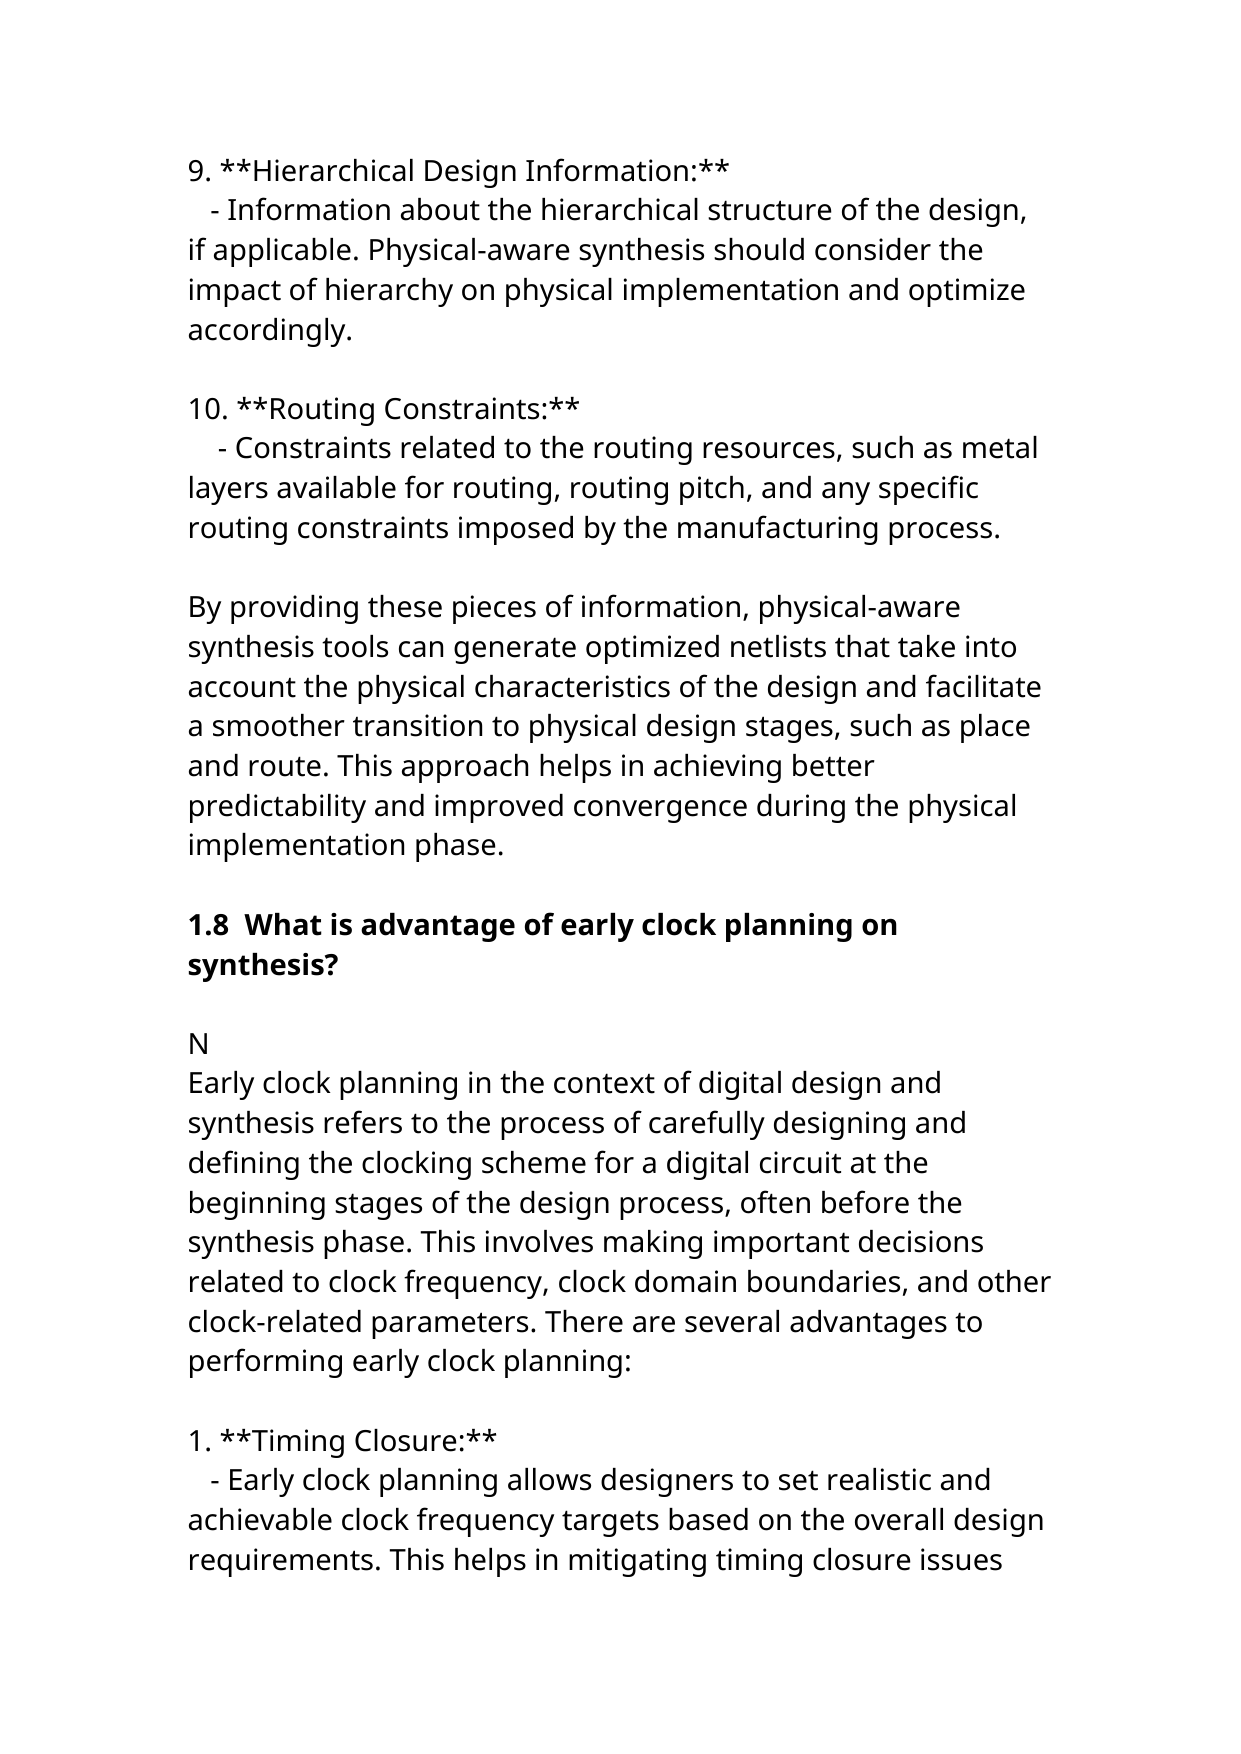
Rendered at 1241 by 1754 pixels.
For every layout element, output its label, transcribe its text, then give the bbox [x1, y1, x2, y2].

text 1.8 What is advantage of early clock planning on synthesis? [187, 864, 1053, 983]
text - Constraints related to the routing resources, such as metal layers available for routing, routing pitch, and any specific routing constraints imposed by the manufacturing process. [187, 428, 1053, 547]
text 10. **Routing Constraints:** [187, 388, 1053, 428]
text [187, 1460, 1053, 1579]
text 9. **Hierarchical Design Information:** [187, 150, 1053, 190]
text By providing these pieces of information, physical-aware synthesis tools can generate optimized netlists that take into account the physical characteristics of the design and facilitate a smoother transition to physical design stages, such as place and route. This approach helps in achieving better predictability and improved convergence during the physical implementation phase. [187, 587, 1053, 864]
text - Information about the hierarchical structure of the design, if applicable. Physical-aware synthesis should consider the impact of hierarchy on physical implementation and optimize accordingly. [187, 190, 1053, 348]
text N [187, 1023, 1053, 1063]
text 1. **Timing Closure:** [187, 1420, 1053, 1460]
text Early clock planning in the context of digital design and synthesis refers to the process of carefully designing and defining the clocking scheme for a digital circuit at the beginning stages of the design process, often before the synthesis phase. This involves making important decisions related to clock frequency, clock domain boundaries, and other clock-related parameters. There are several advantages to performing early clock planning: [187, 1063, 1053, 1380]
